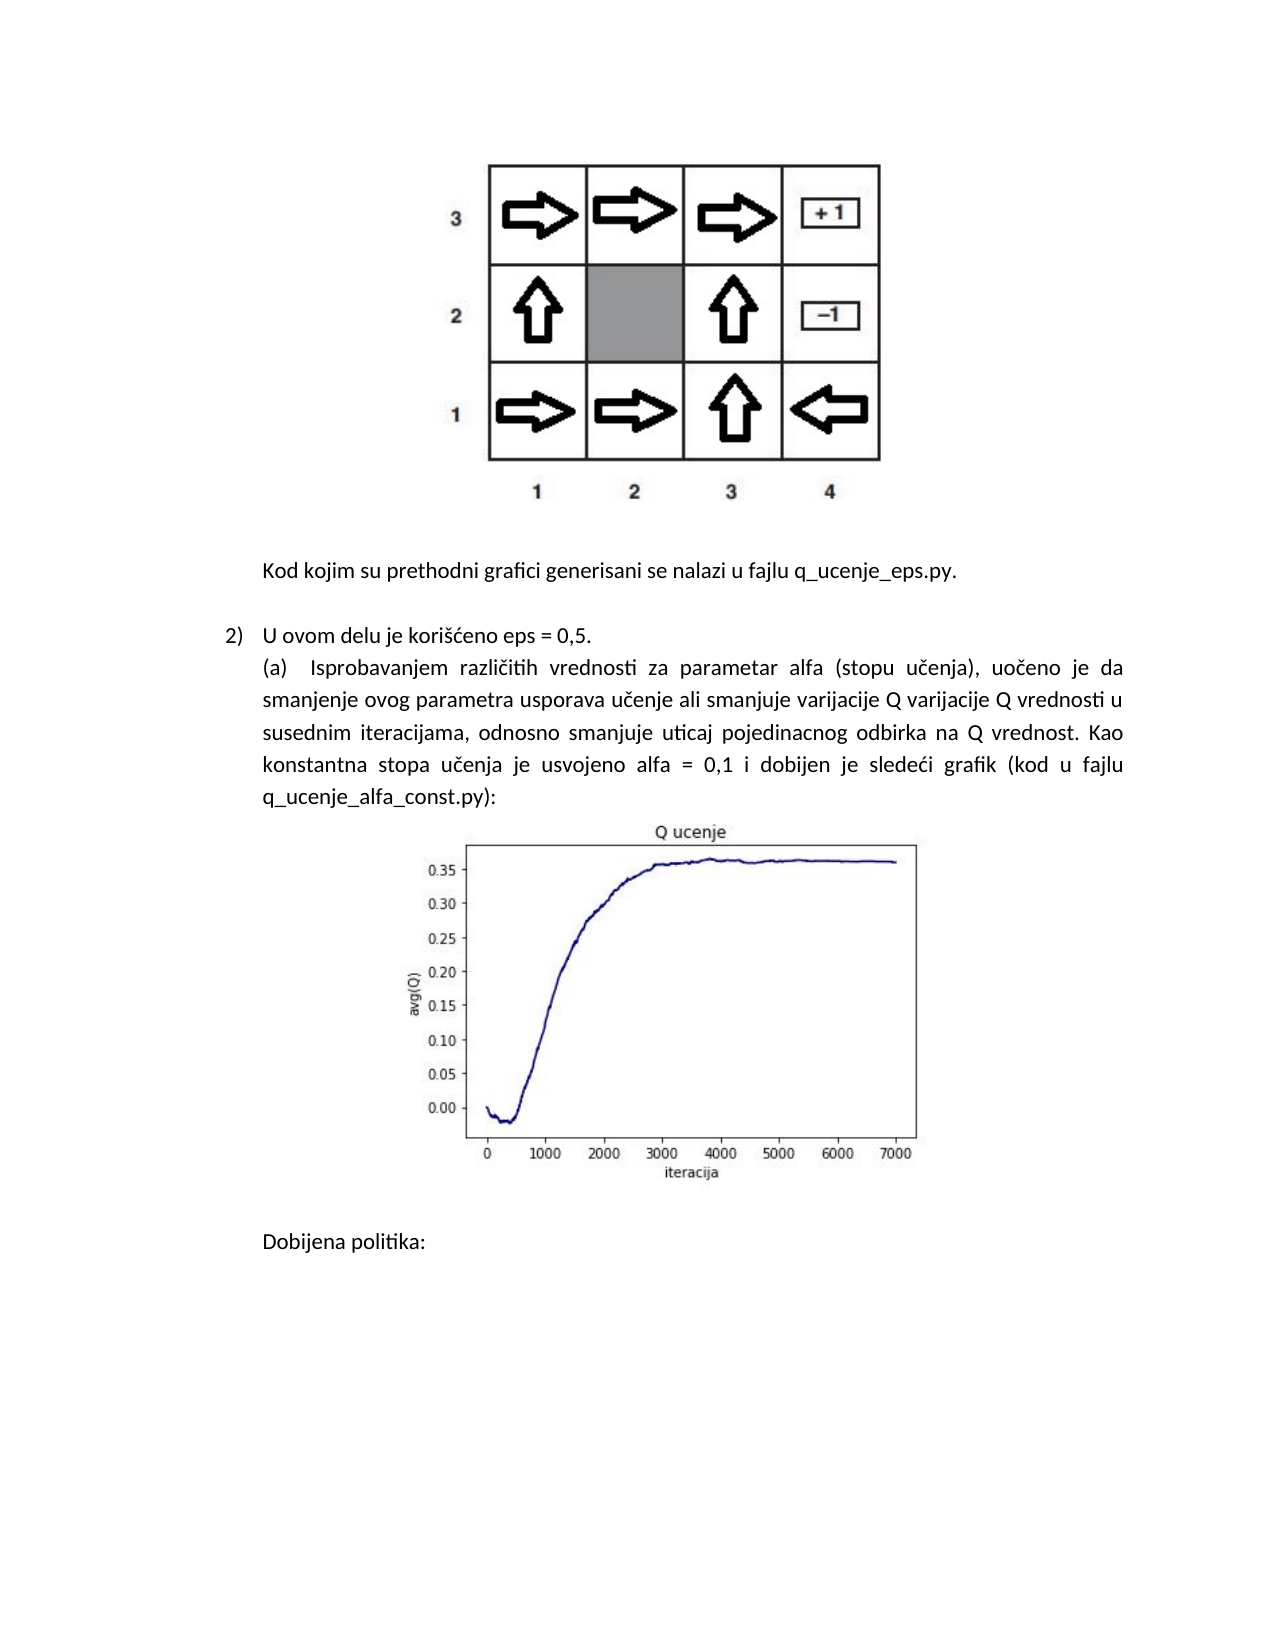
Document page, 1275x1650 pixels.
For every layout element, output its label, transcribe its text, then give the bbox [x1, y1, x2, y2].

list (a) Isprobavanjem različitih vrednosti za parametar alfa (stopu učenja), uočeno je da smanjenje ovog parametra usporava učenje ali smanjuje varijacije Q varijacije Q vrednosti u susednim iteracijama, odnosno smanjuje uticaj pojedinacnog odbirka na Q vrednost. Kao konstantna stopa učenja je usvojeno alfa = 0,1 i dobijen je sledeći grafik (kod u fajlu q_ucenje_alfa_const.py): [262, 653, 1125, 810]
picture [432, 150, 956, 521]
list Dobijena politika: [262, 1227, 1125, 1255]
list Kod kojim su prethodni grafici generisani se nalazi u fajlu q_ucenje_eps.py. [262, 557, 1125, 585]
list U ovom delu je korišćeno eps = 0,5. [225, 621, 1125, 649]
picture [400, 814, 987, 1191]
